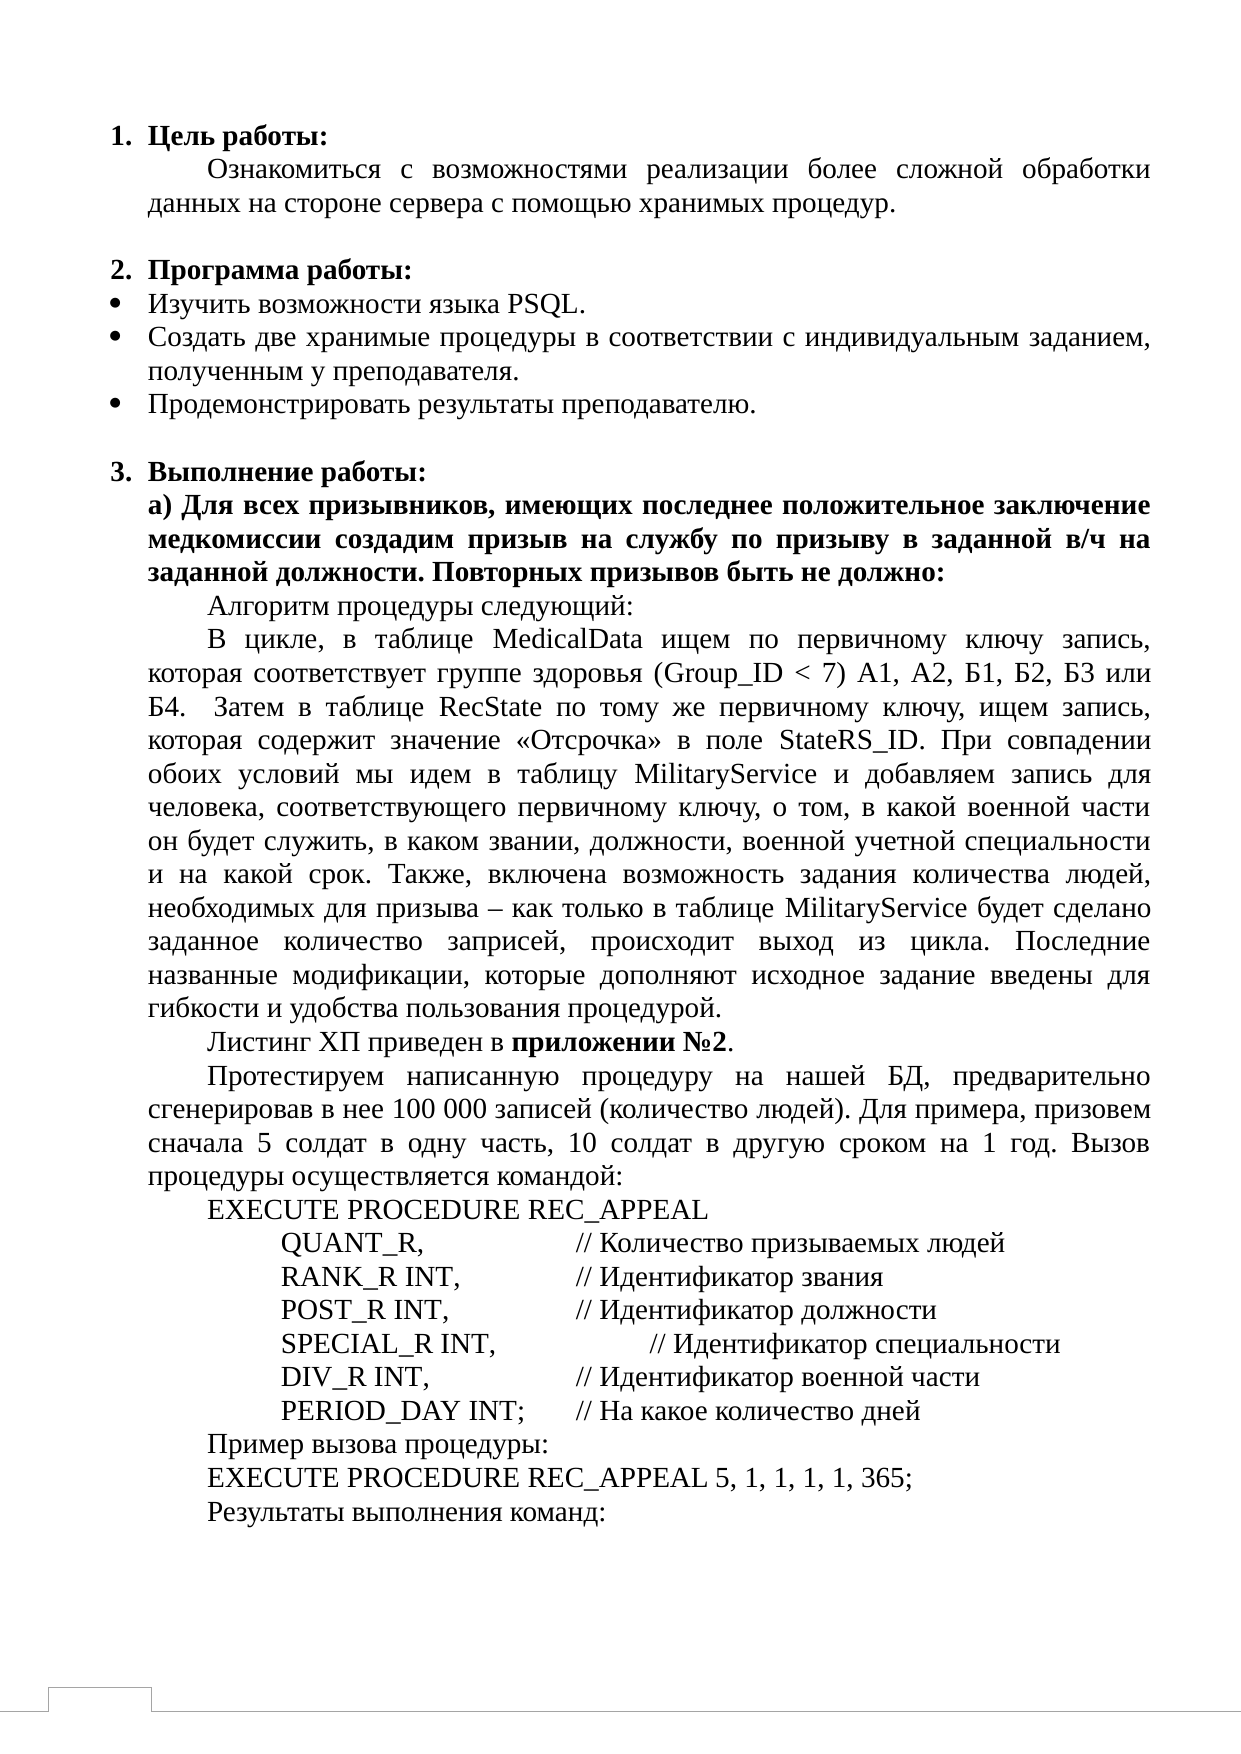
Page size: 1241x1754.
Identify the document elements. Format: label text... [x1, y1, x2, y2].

text Пример вызова процедуры: [148, 1427, 1152, 1460]
text SPECIAL_R INT, // Идентификатор специальности [148, 1326, 1152, 1359]
text Алгоритм процедуры следующий: [148, 588, 1152, 622]
text RANK_R INT, // Идентификатор звания [148, 1259, 1152, 1292]
text Протестируем написанную процедуру на нашей БД, предварительно сгенерировав в нее 100 000 записей (количество людей). Для примера, призовем сначала 5 солдат в одну часть, 10 солдат в другую сроком на 1 год. Вызов процедуры осуществляется командой: [148, 1058, 1152, 1192]
text а) Для всех призывников, имеющих последнее положительное заключение медкомиссии создадим призыв на службу по призыву в заданной в/ч на заданной должности. Повторных призывов быть не должно: [148, 487, 1152, 588]
list Продемонстрировать результаты преподавателю. [110, 387, 1152, 420]
list Изучить возможности языка PSQL. [110, 286, 1152, 319]
text DIV_R INT, // Идентификатор военной части [148, 1359, 1152, 1393]
list Выполнение работы: [110, 454, 1152, 487]
list Создать две хранимые процедуры в соответствии с индивидуальным заданием, полученным у преподавателя. [110, 319, 1152, 387]
text EXECUTE PROCEDURE REC_APPEAL 5, 1, 1, 1, 1, 365; [148, 1460, 1152, 1494]
list Программа работы: [110, 252, 1152, 286]
text PERIOD_DAY INT; // На какое количество дней [148, 1393, 1152, 1427]
text POST_R INT, // Идентификатор должности [148, 1292, 1152, 1326]
text Ознакомиться с возможностями реализации более сложной обработки данных на стороне сервера с помощью хранимых процедур. [148, 152, 1152, 219]
list Цель работы: [110, 118, 1152, 152]
text EXECUTE PROCEDURE REC_APPEAL [148, 1192, 1152, 1225]
text В цикле, в таблице MedicalData ищем по первичному ключу запись, которая соответствует группе здоровья (Group_ID < 7) A1, A2, Б1, Б2, Б3 или Б4. Затем в таблице RecState по тому же первичному ключу, ищем запись, которая содержит значение «Отсрочка» в поле StateRS_ID. При совпадении обоих условий мы идем в таблицу MilitaryService и добавляем запись для человека, соответствующего первичному ключу, о том, в какой военной части он будет служить, в каком звании, должности, военной учетной специальности и на какой срок. Также, включена возможность задания количества людей, необходимых для призыва – как только в таблице MilitaryService будет сделано заданное количество заприсей, происходит выход из цикла. Последние названные модификации, которые дополняют исходное задание введены для гибкости и удобства пользования процедурой. [148, 622, 1152, 1024]
text Листинг ХП приведен в приложении №2. [148, 1024, 1152, 1058]
text QUANT_R, // Количество призываемых людей [148, 1225, 1152, 1259]
text Результаты выполнения команд: [148, 1494, 1152, 1527]
